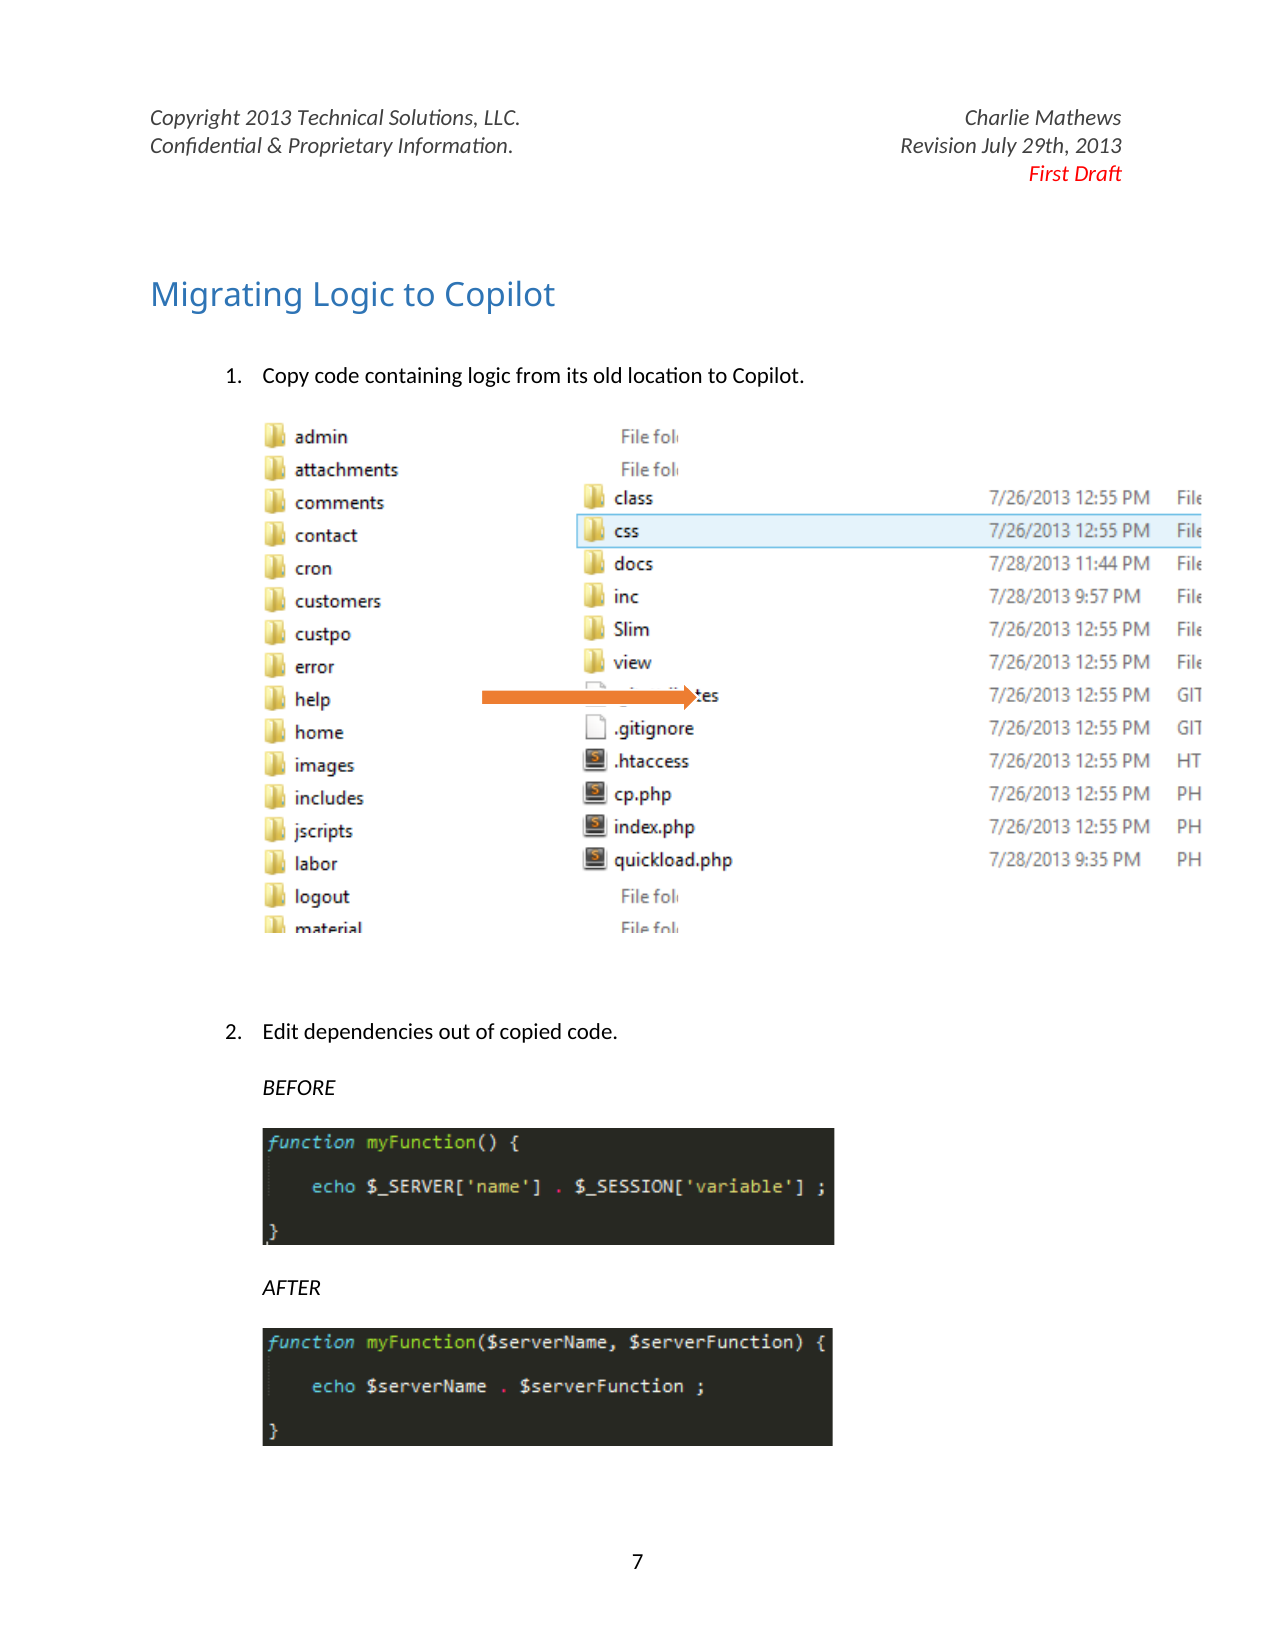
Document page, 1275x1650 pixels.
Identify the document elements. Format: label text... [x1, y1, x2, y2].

picture [262, 1328, 833, 1446]
list AFTER [262, 1273, 1125, 1301]
picture [262, 1128, 835, 1245]
subtitle Migrating Logic to Copilot [150, 270, 1125, 316]
list Edit dependencies out of copied code. [225, 1017, 1125, 1045]
list Copy code containing logic from its old location to Copilot. [225, 361, 1125, 389]
picture [262, 417, 1202, 933]
list BEFORE [262, 1073, 1125, 1101]
